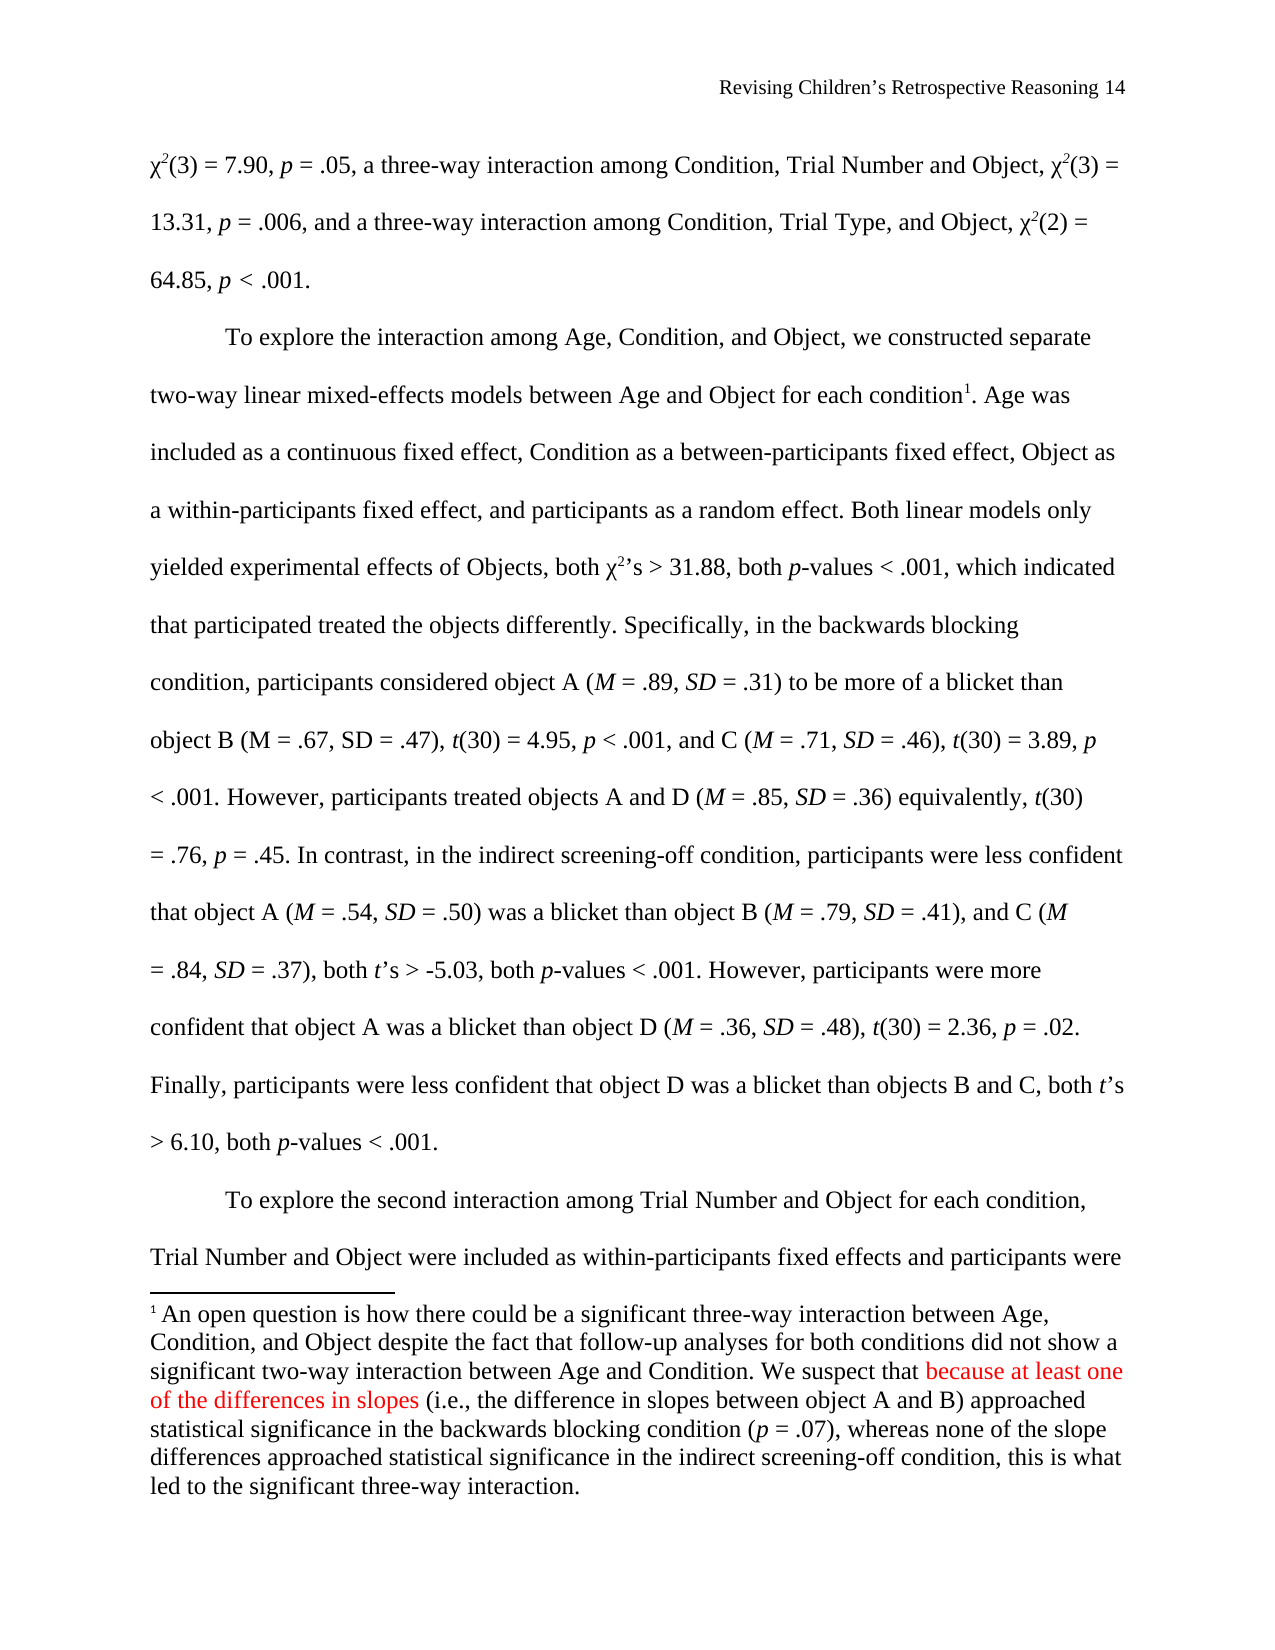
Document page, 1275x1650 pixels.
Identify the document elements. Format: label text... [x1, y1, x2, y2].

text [150, 1185, 1125, 1271]
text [150, 150, 1125, 294]
